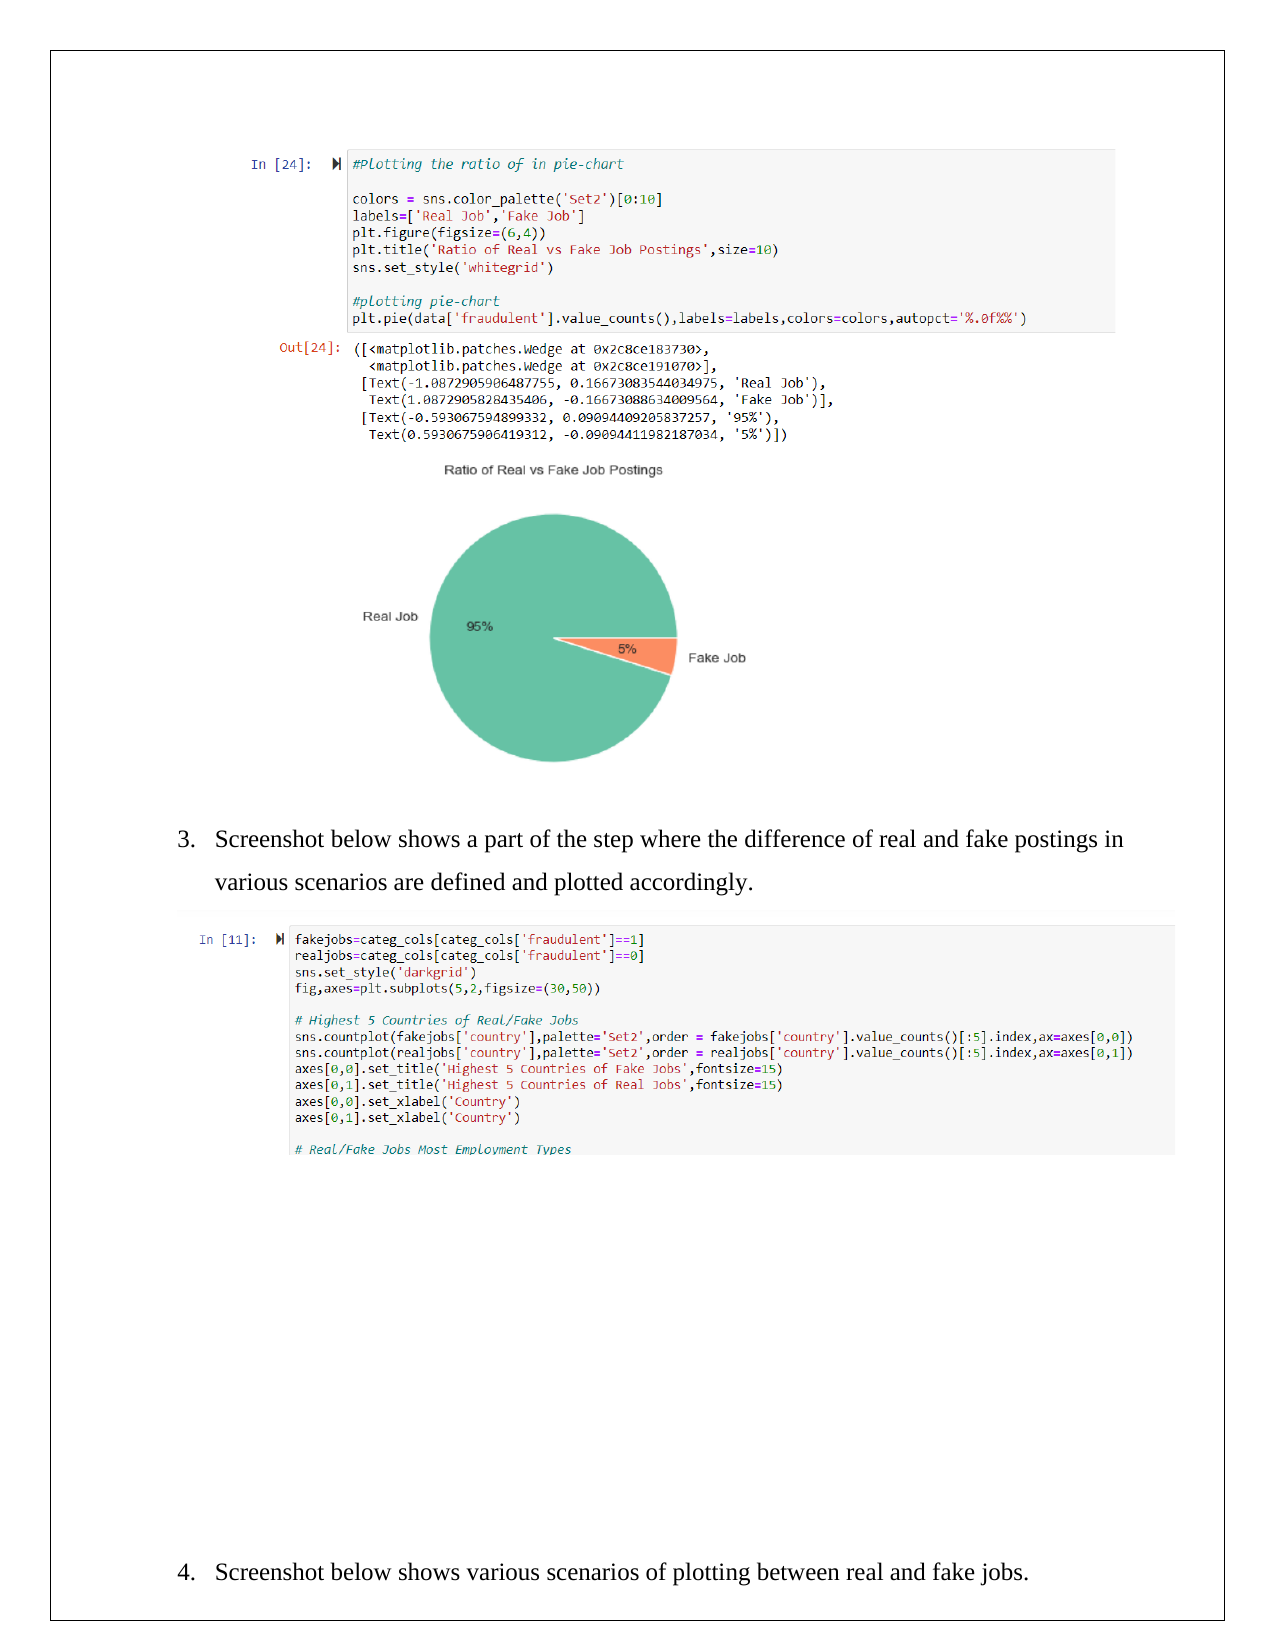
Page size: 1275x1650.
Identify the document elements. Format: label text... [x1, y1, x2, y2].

list Screenshot below shows various scenarios of plotting between real and fake jobs. [177, 1557, 1125, 1586]
list Screenshot below shows a part of the step where the difference of real and fake postings in various scenarios are defined and plotted accordingly. [177, 824, 1125, 896]
picture [177, 910, 1175, 1155]
picture [224, 141, 1116, 767]
